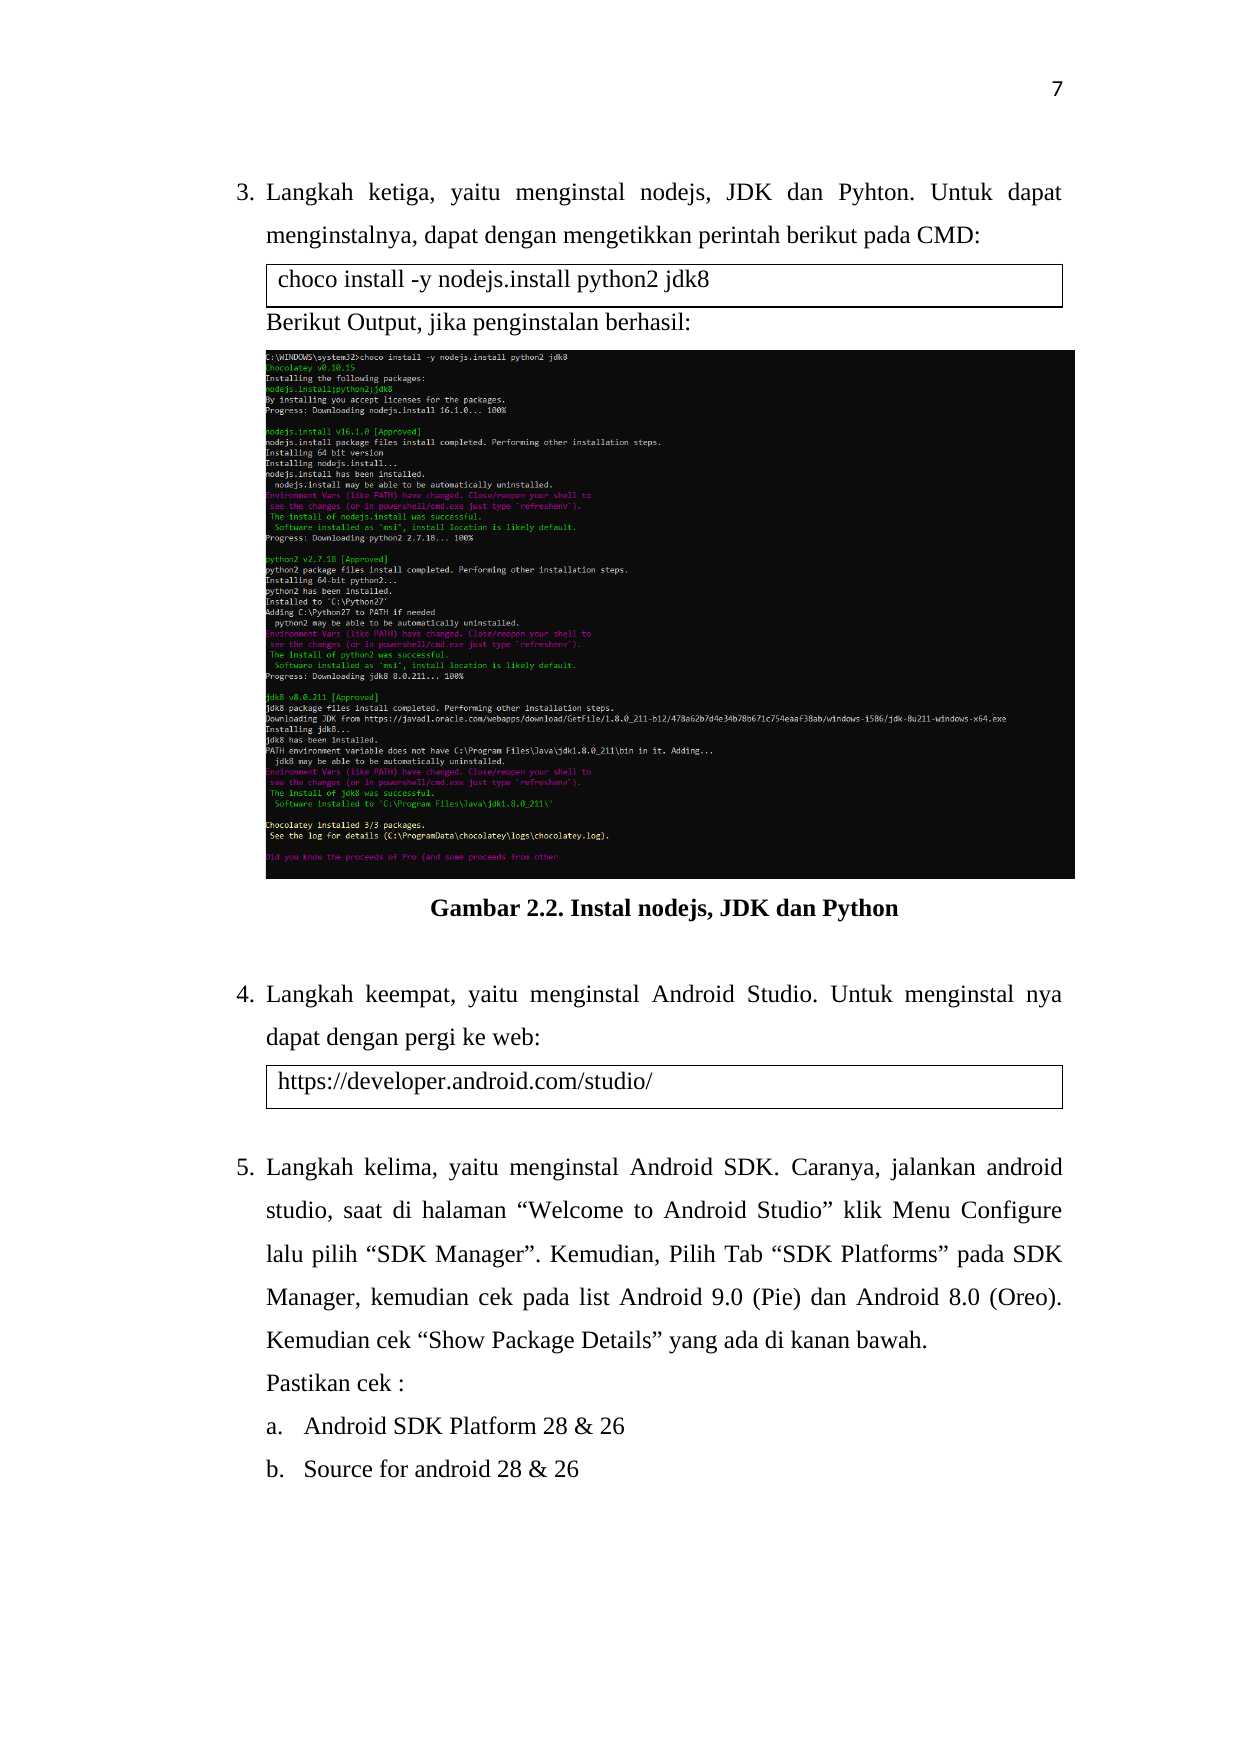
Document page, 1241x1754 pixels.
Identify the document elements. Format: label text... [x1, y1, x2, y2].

list Pastikan cek : [266, 1368, 1063, 1397]
picture [265, 350, 1075, 879]
list Berikut Output, jika penginstalan berhasil: [266, 308, 1063, 336]
list Langkah kelima, yaitu menginstal Android SDK. Caranya, jalankan android studio, saat di halaman “Welcome to Android Studio” klik Menu Configure lalu pilih “SDK Manager”. Kemudian, Pilih Tab “SDK Platforms” pada SDK Manager, kemudian cek pada list Android 9.0 (Pie) dan Android 8.0 (Oreo). Kemudian cek “Show Package Details” yang ada di kanan bawah. [236, 1152, 1063, 1354]
list Android SDK Platform 28 & 26 [266, 1411, 1063, 1440]
list Langkah ketiga, yaitu menginstal nodejs, JDK dan Pyhton. Untuk dapat menginstalnya, dapat dengan mengetikkan perintah berikut pada CMD: [236, 177, 1063, 249]
list Langkah keempat, yaitu menginstal Android Studio. Untuk menginstal nya dapat dengan pergi ke web: [236, 979, 1063, 1051]
table_header https://developer.android.com/studio/ [267, 1066, 1062, 1108]
table_header choco install -y nodejs.install python2 jdk8 [267, 265, 1062, 306]
list Source for android 28 & 26 [266, 1454, 1063, 1483]
text Gambar 2.2. Instal nodejs, JDK dan Python [266, 893, 1063, 922]
